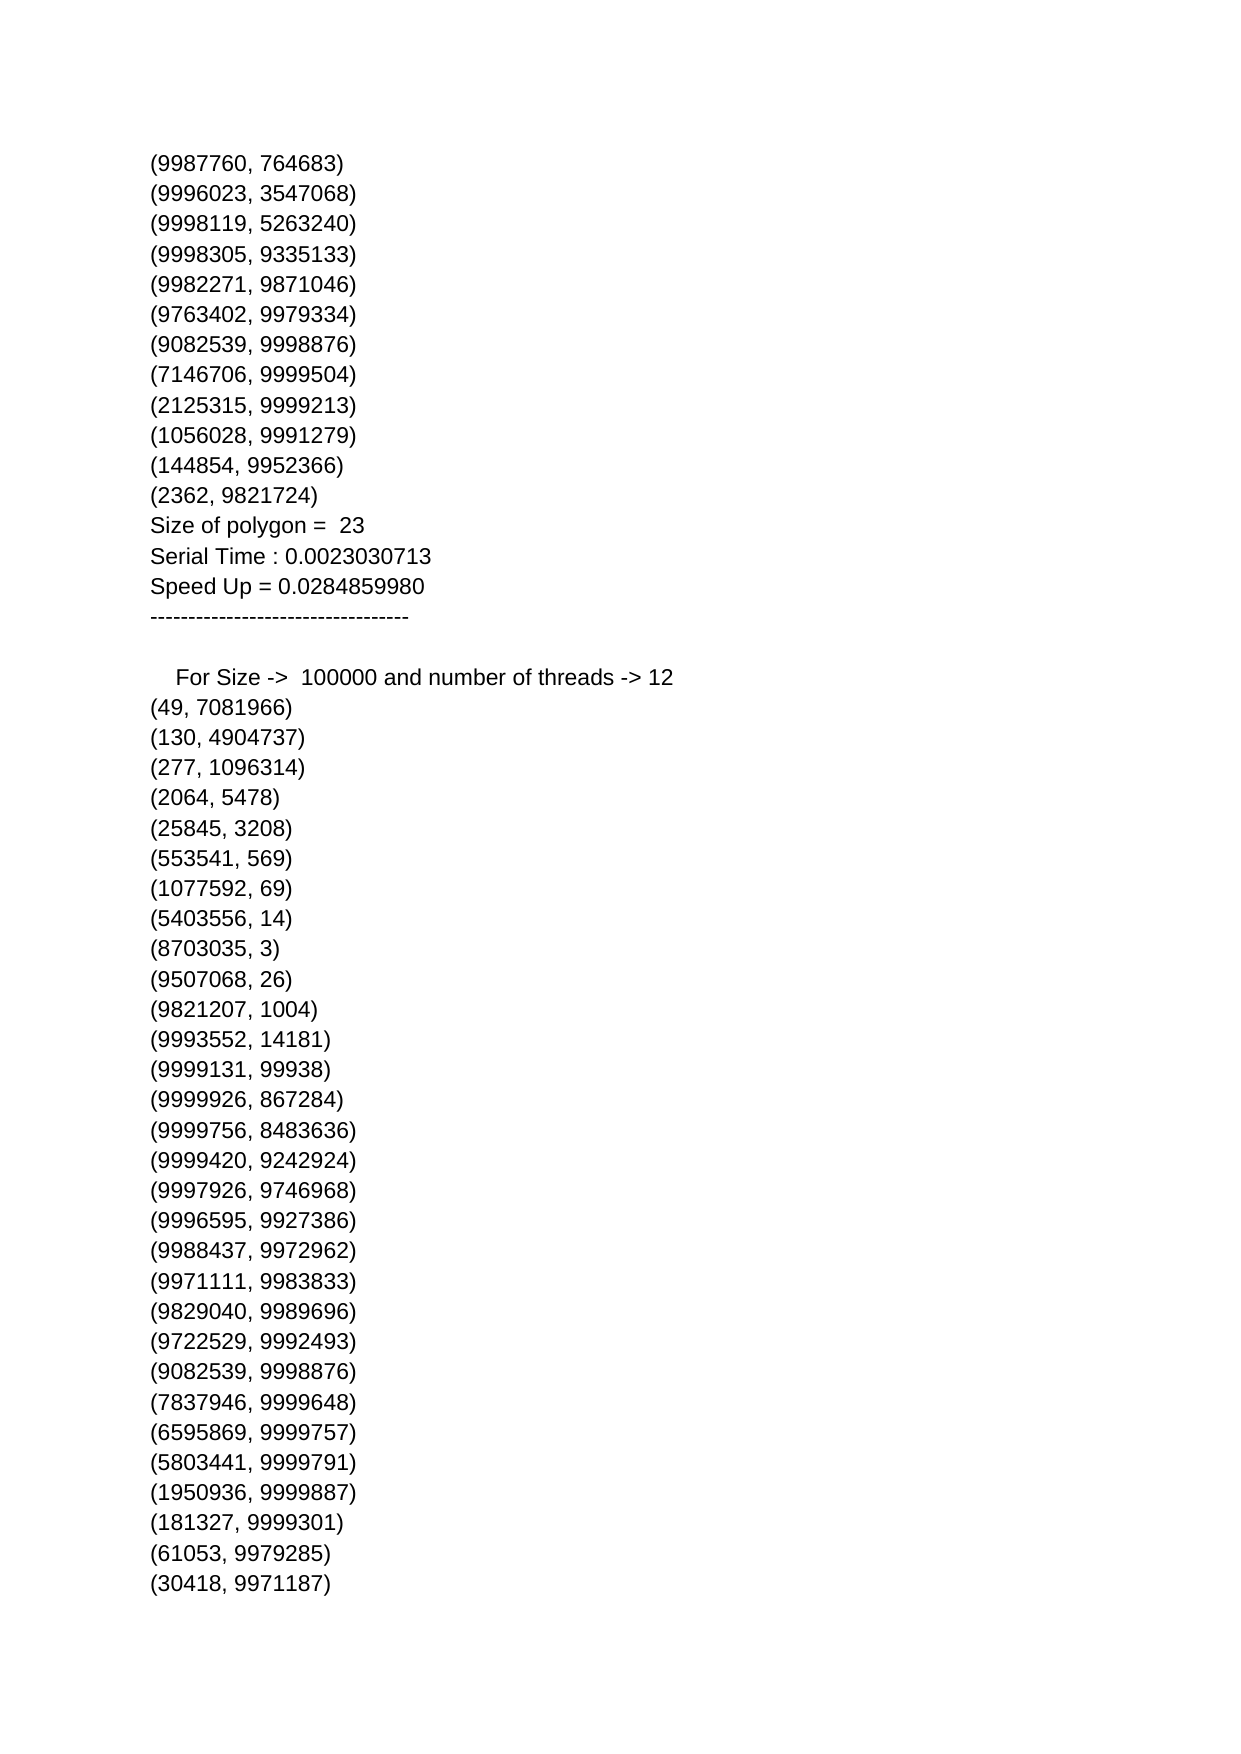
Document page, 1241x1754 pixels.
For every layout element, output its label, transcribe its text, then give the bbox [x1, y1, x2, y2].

text (30418, 9971187) [150, 1570, 1090, 1596]
text (1950936, 9999887) [150, 1479, 1090, 1506]
text (9998119, 5263240) [150, 210, 1090, 237]
text (25845, 3208) [150, 814, 1090, 841]
text (7837946, 9999648) [150, 1388, 1090, 1415]
text (9999131, 99938) [150, 1056, 1090, 1083]
text (2125315, 9999213) [150, 392, 1090, 418]
text (6595869, 9999757) [150, 1419, 1090, 1445]
text (9997926, 9746968) [150, 1177, 1090, 1203]
text (9999756, 8483636) [150, 1117, 1090, 1143]
text (9996595, 9927386) [150, 1207, 1090, 1234]
text Serial Time : 0.0023030713 [150, 543, 1090, 569]
text (9998305, 9335133) [150, 241, 1090, 267]
text (9971111, 9983833) [150, 1268, 1090, 1294]
text (9996023, 3547068) [150, 180, 1090, 207]
text (9821207, 1004) [150, 996, 1090, 1022]
text Speed Up = 0.0284859980 [150, 573, 1090, 599]
text (130, 4904737) [150, 724, 1090, 750]
text (8703035, 3) [150, 935, 1090, 962]
text (61053, 9979285) [150, 1539, 1090, 1566]
text (2064, 5478) [150, 784, 1090, 811]
text ---------------------------------- [150, 603, 1090, 629]
text (49, 7081966) [150, 694, 1090, 720]
text (9507068, 26) [150, 966, 1090, 992]
text (2362, 9821724) [150, 482, 1090, 509]
text (9082539, 9998876) [150, 1358, 1090, 1385]
text (277, 1096314) [150, 754, 1090, 781]
text (5403556, 14) [150, 905, 1090, 932]
text For Size -> 100000 and number of threads -> 12 [150, 663, 1090, 690]
text (9993552, 14181) [150, 1026, 1090, 1052]
text (9829040, 9989696) [150, 1298, 1090, 1324]
text (553541, 569) [150, 845, 1090, 871]
text (9999420, 9242924) [150, 1147, 1090, 1173]
text (1077592, 69) [150, 875, 1090, 901]
text (1056028, 9991279) [150, 422, 1090, 448]
text (9082539, 9998876) [150, 331, 1090, 358]
text (5803441, 9999791) [150, 1449, 1090, 1475]
text (144854, 9952366) [150, 452, 1090, 478]
text (9988437, 9972962) [150, 1237, 1090, 1264]
text (9722529, 9992493) [150, 1328, 1090, 1354]
text (9763402, 9979334) [150, 301, 1090, 327]
text (7146706, 9999504) [150, 361, 1090, 388]
text (9987760, 764683) [150, 150, 1090, 176]
text (181327, 9999301) [150, 1509, 1090, 1536]
text (9982271, 9871046) [150, 271, 1090, 297]
text (9999926, 867284) [150, 1086, 1090, 1113]
text Size of polygon = 23 [150, 512, 1090, 539]
